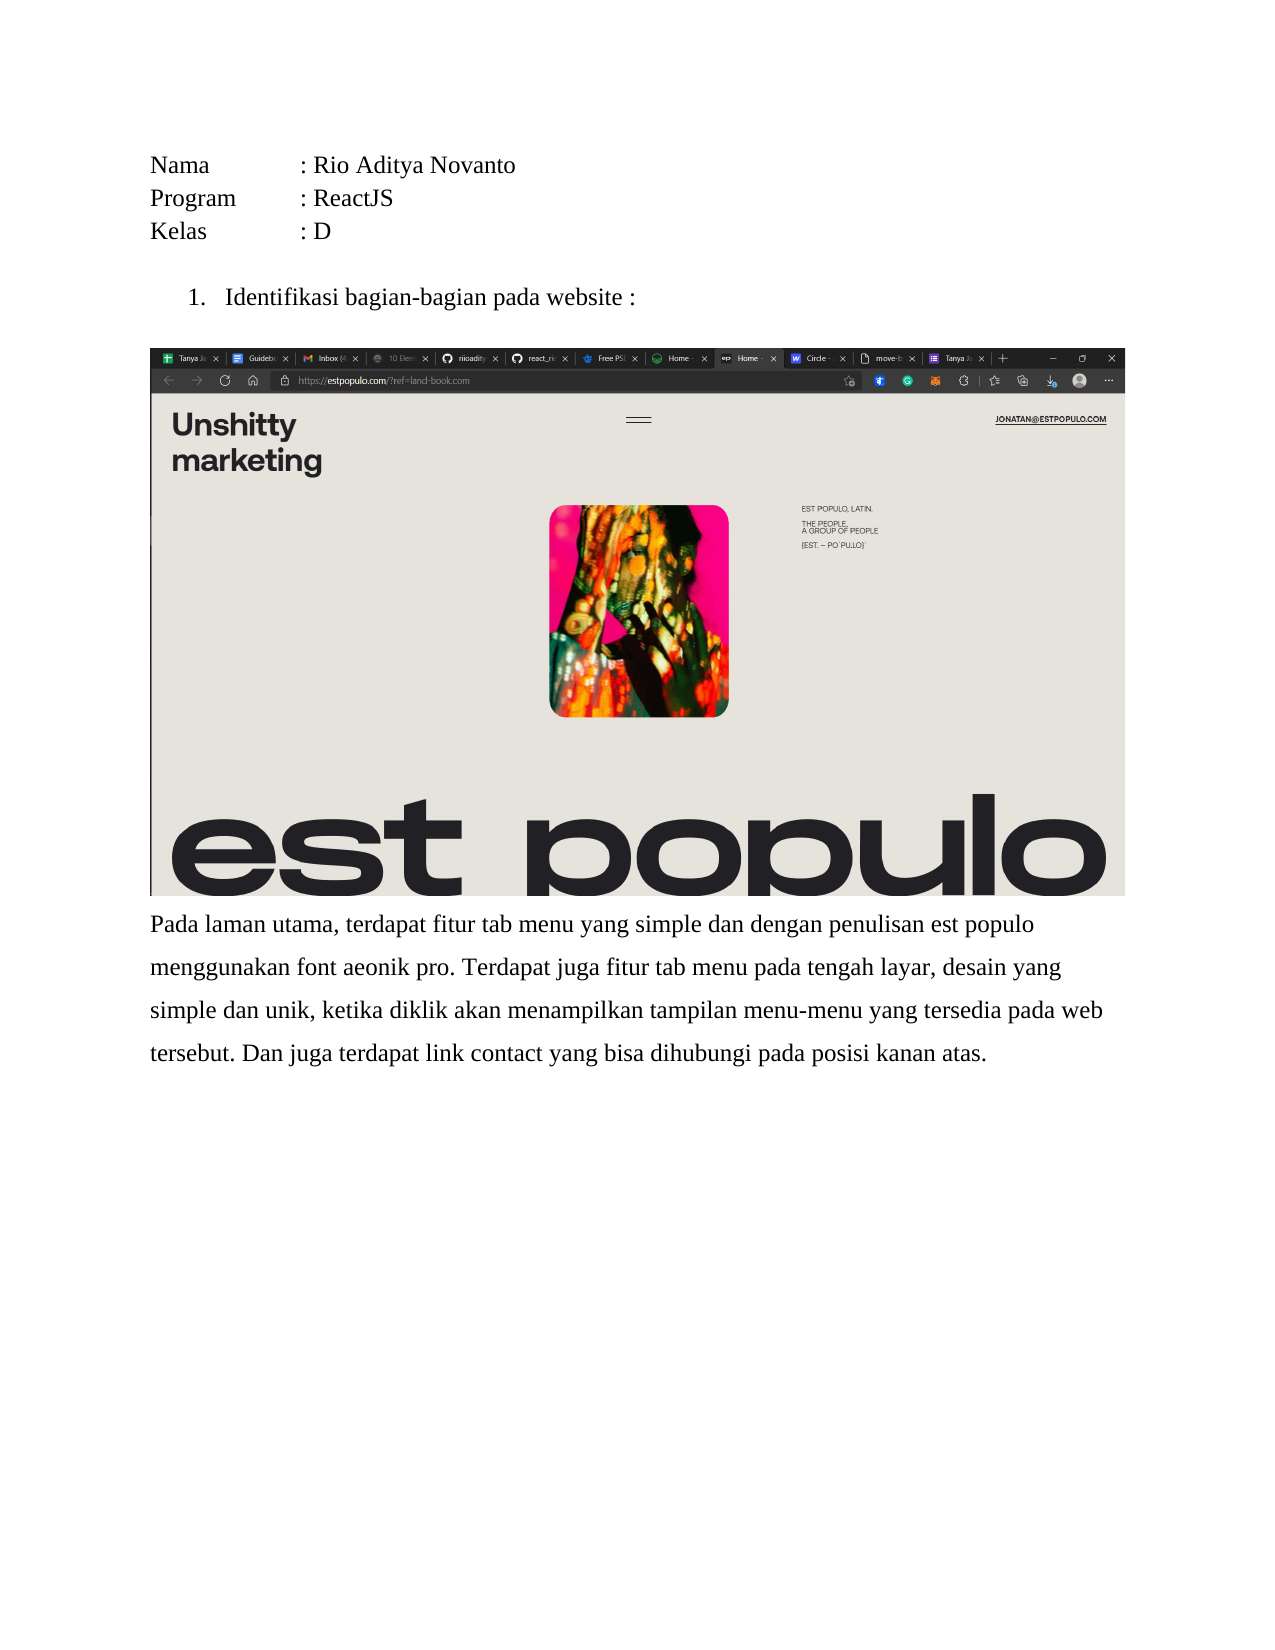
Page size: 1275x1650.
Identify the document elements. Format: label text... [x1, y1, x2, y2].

picture [150, 348, 1125, 896]
text Program : ReactJS [150, 183, 1125, 212]
text Nama : Rio Aditya Novanto [150, 150, 1125, 179]
text Kelas : D [150, 216, 1125, 245]
text Pada laman utama, terdapat fitur tab menu yang simple dan dengan penulisan est populo menggunakan font aeonik pro. Terdapat juga fitur tab menu pada tengah layar, desain yang simple dan unik, ketika diklik akan menampilkan tampilan menu-menu yang tersedia pada web tersebut. Dan juga terdapat link contact yang bisa dihubungi pada posisi kanan atas. [150, 909, 1125, 1067]
list Identifikasi bagian-bagian pada website : [187, 282, 1125, 311]
